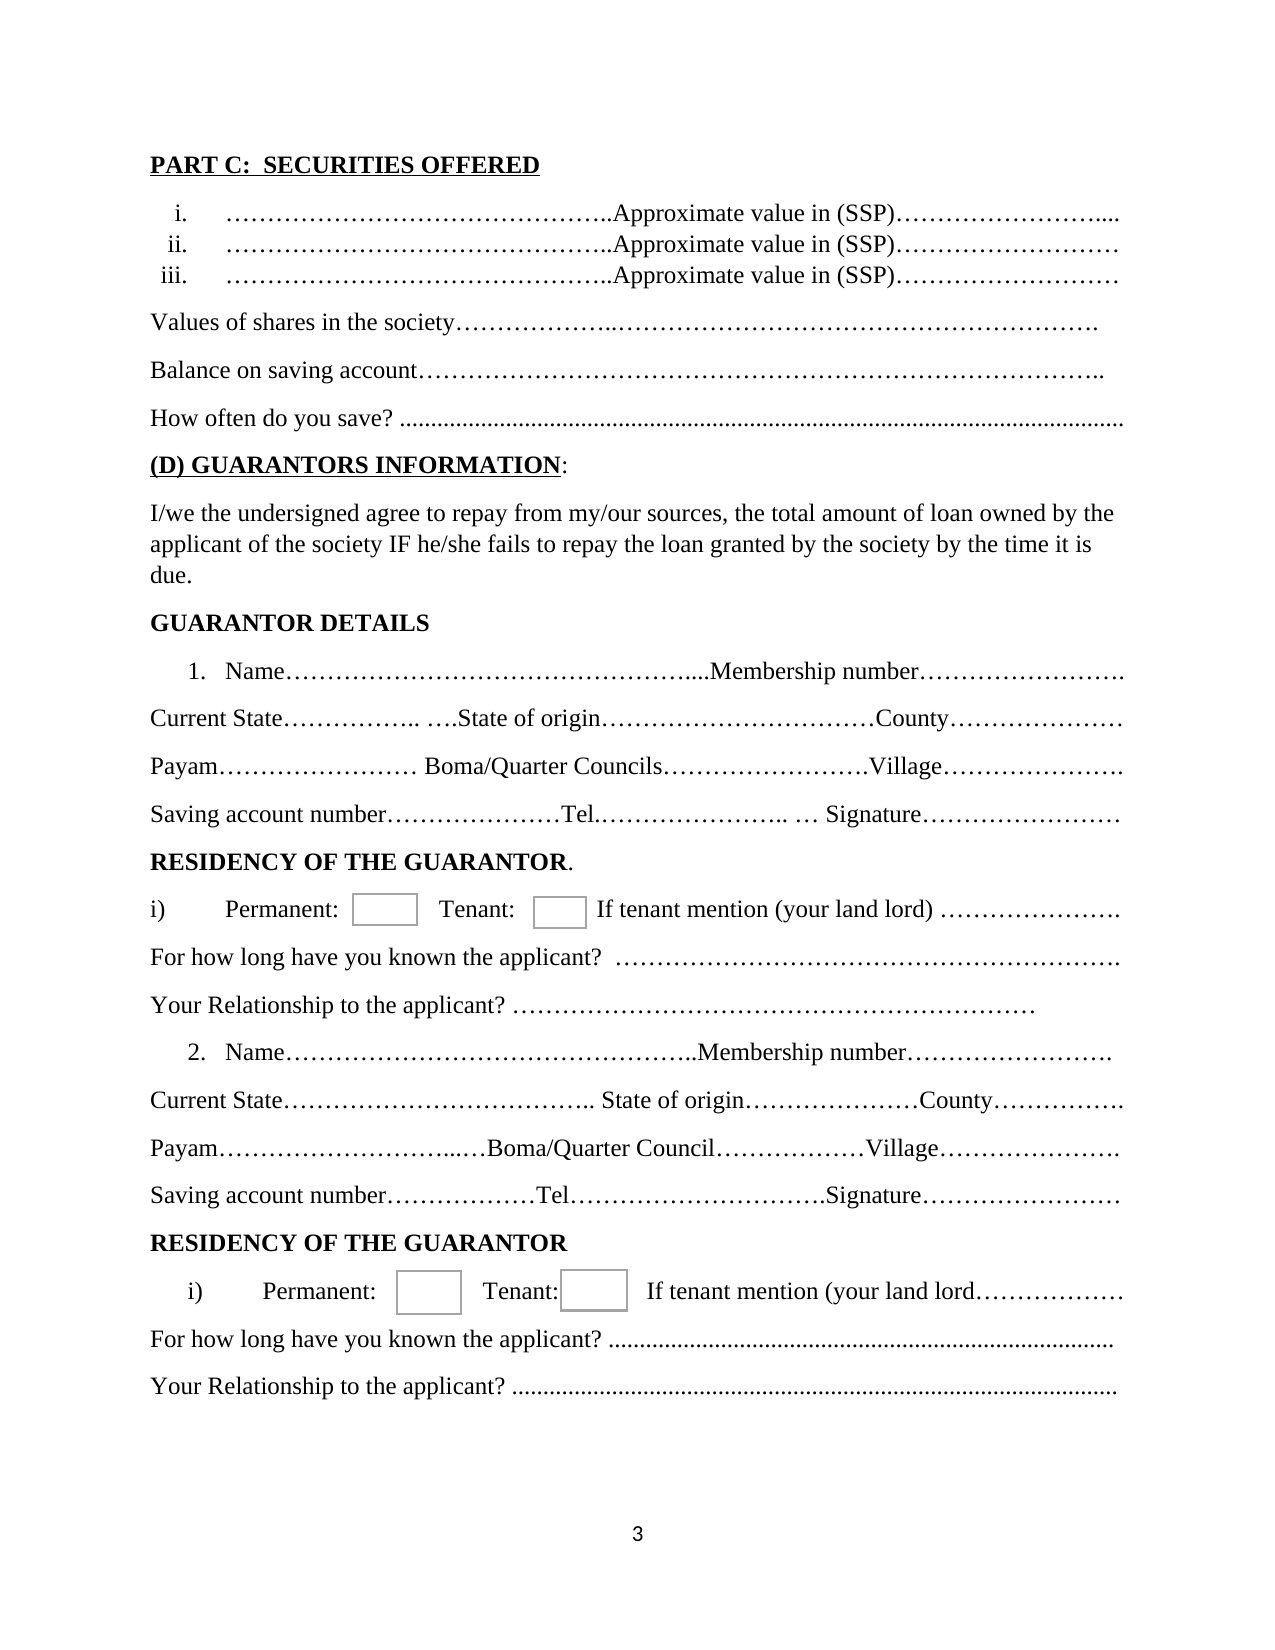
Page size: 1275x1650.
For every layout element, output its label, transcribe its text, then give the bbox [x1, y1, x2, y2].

text RESIDENCY OF THE GUARANTOR [150, 1228, 1125, 1257]
list Name…………………………………………..Membership number……………………. [187, 1037, 1125, 1066]
list ………………………………………..Approximate value in (SSP)…………………….... [187, 198, 1125, 226]
text Your Relationship to the applicant? ……………………………………………………… [150, 990, 1125, 1018]
list Permanent: Tenant: If tenant mention (your land lord) …………………. [150, 894, 352, 923]
list ………………………………………..Approximate value in (SSP)……………………… [187, 260, 1125, 288]
list Permanent: Tenant: If tenant mention (your land lord) …………………. [418, 894, 1125, 923]
text Saving account number………………Tel………………………….Signature…………………… [150, 1181, 1125, 1209]
list Permanent: Tenant: If tenant mention (your land lord……………… [187, 1276, 396, 1305]
text Payam…………………… Boma/Quarter Councils…………………….Village…………………. [150, 751, 1125, 780]
list ………………………………………..Approximate value in (SSP)……………………… [187, 229, 1125, 257]
text I/we the undersigned agree to repay from my/our sources, the total amount of loan owned by the applicant of the society IF he/she fails to repay the loan granted by the society by the time it is due. [150, 498, 1125, 589]
text Balance on saving account……………………………………………………………………….. [150, 355, 1125, 384]
text For how long have you known the applicant? ……………………………………………………. [150, 942, 1125, 971]
text Payam………………………...…Boma/Quarter Council………………Village…………………. [150, 1133, 1125, 1162]
text How often do you save? .................................................................................................................... [150, 403, 1125, 432]
text Current State……………………………….. State of origin…………………County……………. [150, 1085, 1125, 1114]
text Saving account number…………………Tel.………………….. … Signature…………………… [150, 799, 1125, 828]
text Current State…………….. ….State of origin……………………………County………………… [150, 703, 1125, 732]
list Name…………………………………………....Membership number……………………. [187, 656, 1125, 684]
text GUARANTOR DETAILS [150, 608, 1125, 637]
text (D) GUARANTORS INFORMATION: [150, 451, 1125, 479]
text Values of shares in the society………………..…………………………………………………. [150, 307, 1125, 336]
text PART C: SECURITIES OFFERED [150, 150, 1125, 179]
text Your Relationship to the applicant? ................................................................................................. [150, 1371, 1125, 1400]
list Permanent: Tenant: If tenant mention (your land lord……………… [628, 1276, 1125, 1305]
text For how long have you known the applicant? ................................................................................. [150, 1324, 1125, 1352]
text RESIDENCY OF THE GUARANTOR. [150, 847, 1125, 875]
